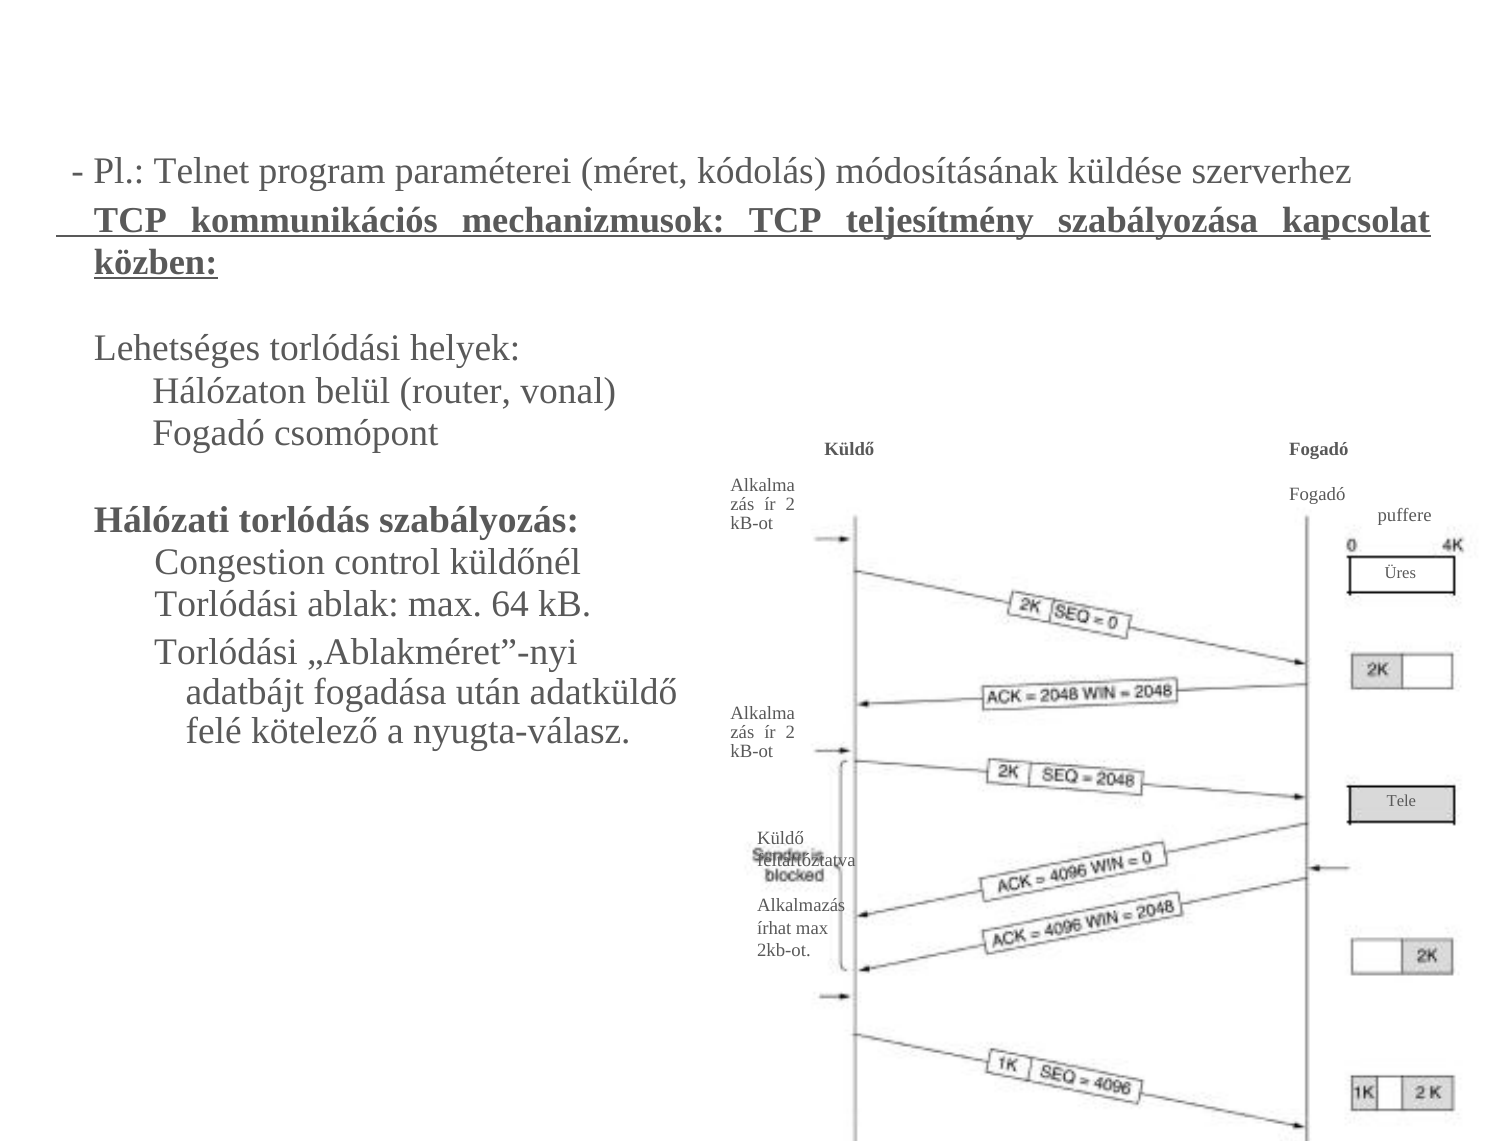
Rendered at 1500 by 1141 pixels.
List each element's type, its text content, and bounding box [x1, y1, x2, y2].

picture [695, 475, 1485, 1141]
text Fogadó Fogadó [1289, 438, 1431, 504]
text Üres [1384, 563, 1431, 582]
text Küldő [730, 438, 874, 459]
text Alkalmazás ír 2 kB-ot [730, 476, 795, 534]
text puffere [1289, 504, 1431, 526]
list Torlódási ablak: max. 64 kB. [133, 583, 692, 625]
list Congestion control küldőnél [133, 541, 692, 583]
list Hálózaton belül (router, vonal) [131, 369, 692, 412]
list Fogadó csomópont [131, 412, 692, 454]
list Lehetséges torlódási helyek: [56, 327, 692, 369]
list Torlódási „Ablakméret”-nyi adatbájt fogadása után adatküldő felé kötelező a nyugta-válasz. [133, 633, 692, 752]
text Tele [1386, 791, 1431, 810]
list TCP kommunikációs mechanizmusok: TCP teljesítmény szabályozása kapcsolat közben: [56, 237, 1431, 282]
text Alkalmazás ír 2 kB-ot [730, 704, 795, 762]
table_header Küldő [757, 819, 890, 849]
list TCP kommunikációs mechanizmusok: TCP teljesítmény szabályozása kapcsolat közben: [56, 198, 1431, 235]
list Hálózati torlódás szabályozás: [56, 498, 692, 541]
text - Pl.: Telnet program paraméterei (méret, kódolás) módosításának küldése szerverhez [71, 149, 1431, 192]
table_cell feltartóztatva Alkalmazás írhat max 2kb-ot. [757, 849, 890, 1095]
